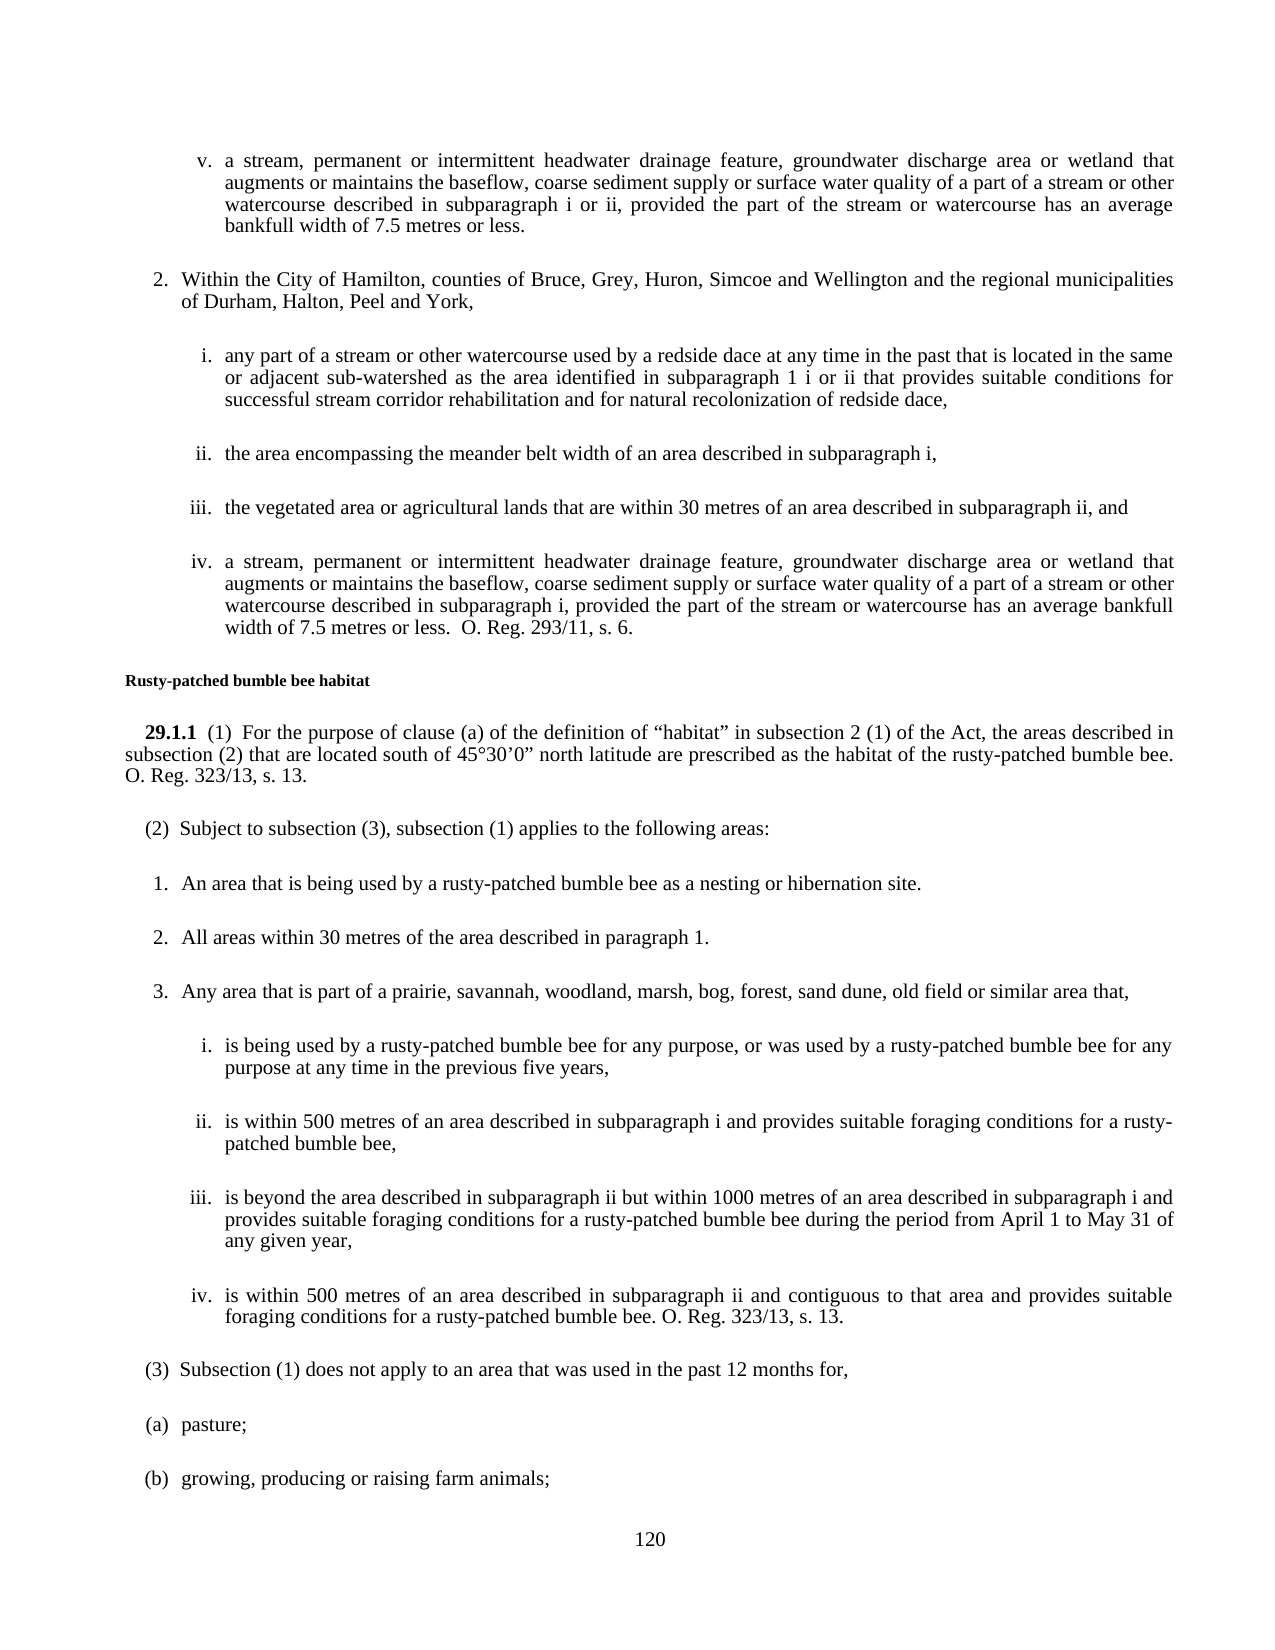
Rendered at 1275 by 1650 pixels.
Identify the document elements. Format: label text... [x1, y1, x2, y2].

text 29.1.1 (1) For the purpose of clause (a) of the definition of “habitat” in subsection 2 (1) of the Act, the areas described in subsection (2) that are located south of 45°30’0” north latitude are prescribed as the habitat of the rusty-patched bumble bee. O. Reg. 323/13, s. 13. [125, 722, 1175, 787]
text 2. Within the City of Hamilton, counties of Bruce, Grey, Huron, Simcoe and Wellington and the regional municipalities of Durham, Halton, Peel and York, [125, 269, 1175, 313]
text i. is being used by a rusty-patched bumble bee for any purpose, or was used by a rusty-patched bumble bee for any purpose at any time in the previous five years, [125, 1035, 1175, 1079]
text ii. the area encompassing the meander belt width of an area described in subparagraph i, [125, 443, 1175, 465]
text ii. is within 500 metres of an area described in subparagraph i and provides suitable foraging conditions for a rusty-patched bumble bee, [125, 1111, 1175, 1154]
text i. any part of a stream or other watercourse used by a redside dace at any time in the past that is located in the same or adjacent sub-watershed as the area identified in subparagraph 1 i or ii that provides suitable conditions for successful stream corridor rehabilitation and for natural recolonization of redside dace, [125, 345, 1175, 411]
text (a) pasture; [125, 1414, 1175, 1435]
text (2) Subject to subsection (3), subsection (1) applies to the following areas: [125, 818, 1175, 840]
text Rusty-patched bumble bee habitat [125, 672, 1175, 691]
text iii. the vegetated area or agricultural lands that are within 30 metres of an area described in subparagraph ii, and [125, 497, 1175, 519]
text iv. a stream, permanent or intermittent headwater drainage feature, groundwater discharge area or wetland that augments or maintains the baseflow, coarse sediment supply or surface water quality of a part of a stream or other watercourse described in subparagraph i, provided the part of the stream or watercourse has an average bankfull width of 7.5 metres or less. O. Reg. 293/11, s. 6. [125, 551, 1175, 638]
text 3. Any area that is part of a prairie, savannah, woodland, marsh, bog, forest, sand dune, old field or similar area that, [125, 981, 1175, 1003]
text iv. is within 500 metres of an area described in subparagraph ii and contiguous to that area and provides suitable foraging conditions for a rusty-patched bumble bee. O. Reg. 323/13, s. 13. [125, 1285, 1175, 1328]
text iii. is beyond the area described in subparagraph ii but within 1000 metres of an area described in subparagraph i and provides suitable foraging conditions for a rusty-patched bumble bee during the period from April 1 to May 31 of any given year, [125, 1187, 1175, 1252]
text (3) Subsection (1) does not apply to an area that was used in the past 12 months for, [125, 1359, 1175, 1381]
text (b) growing, producing or raising farm animals; [125, 1468, 1175, 1489]
text 2. All areas within 30 metres of the area described in paragraph 1. [125, 927, 1175, 948]
text 1. An area that is being used by a rusty-patched bumble bee as a nesting or hibernation site. [125, 873, 1175, 894]
text v. a stream, permanent or intermittent headwater drainage feature, groundwater discharge area or wetland that augments or maintains the baseflow, coarse sediment supply or surface water quality of a part of a stream or other watercourse described in subparagraph i or ii, provided the part of the stream or watercourse has an average bankfull width of 7.5 metres or less. [125, 150, 1175, 237]
